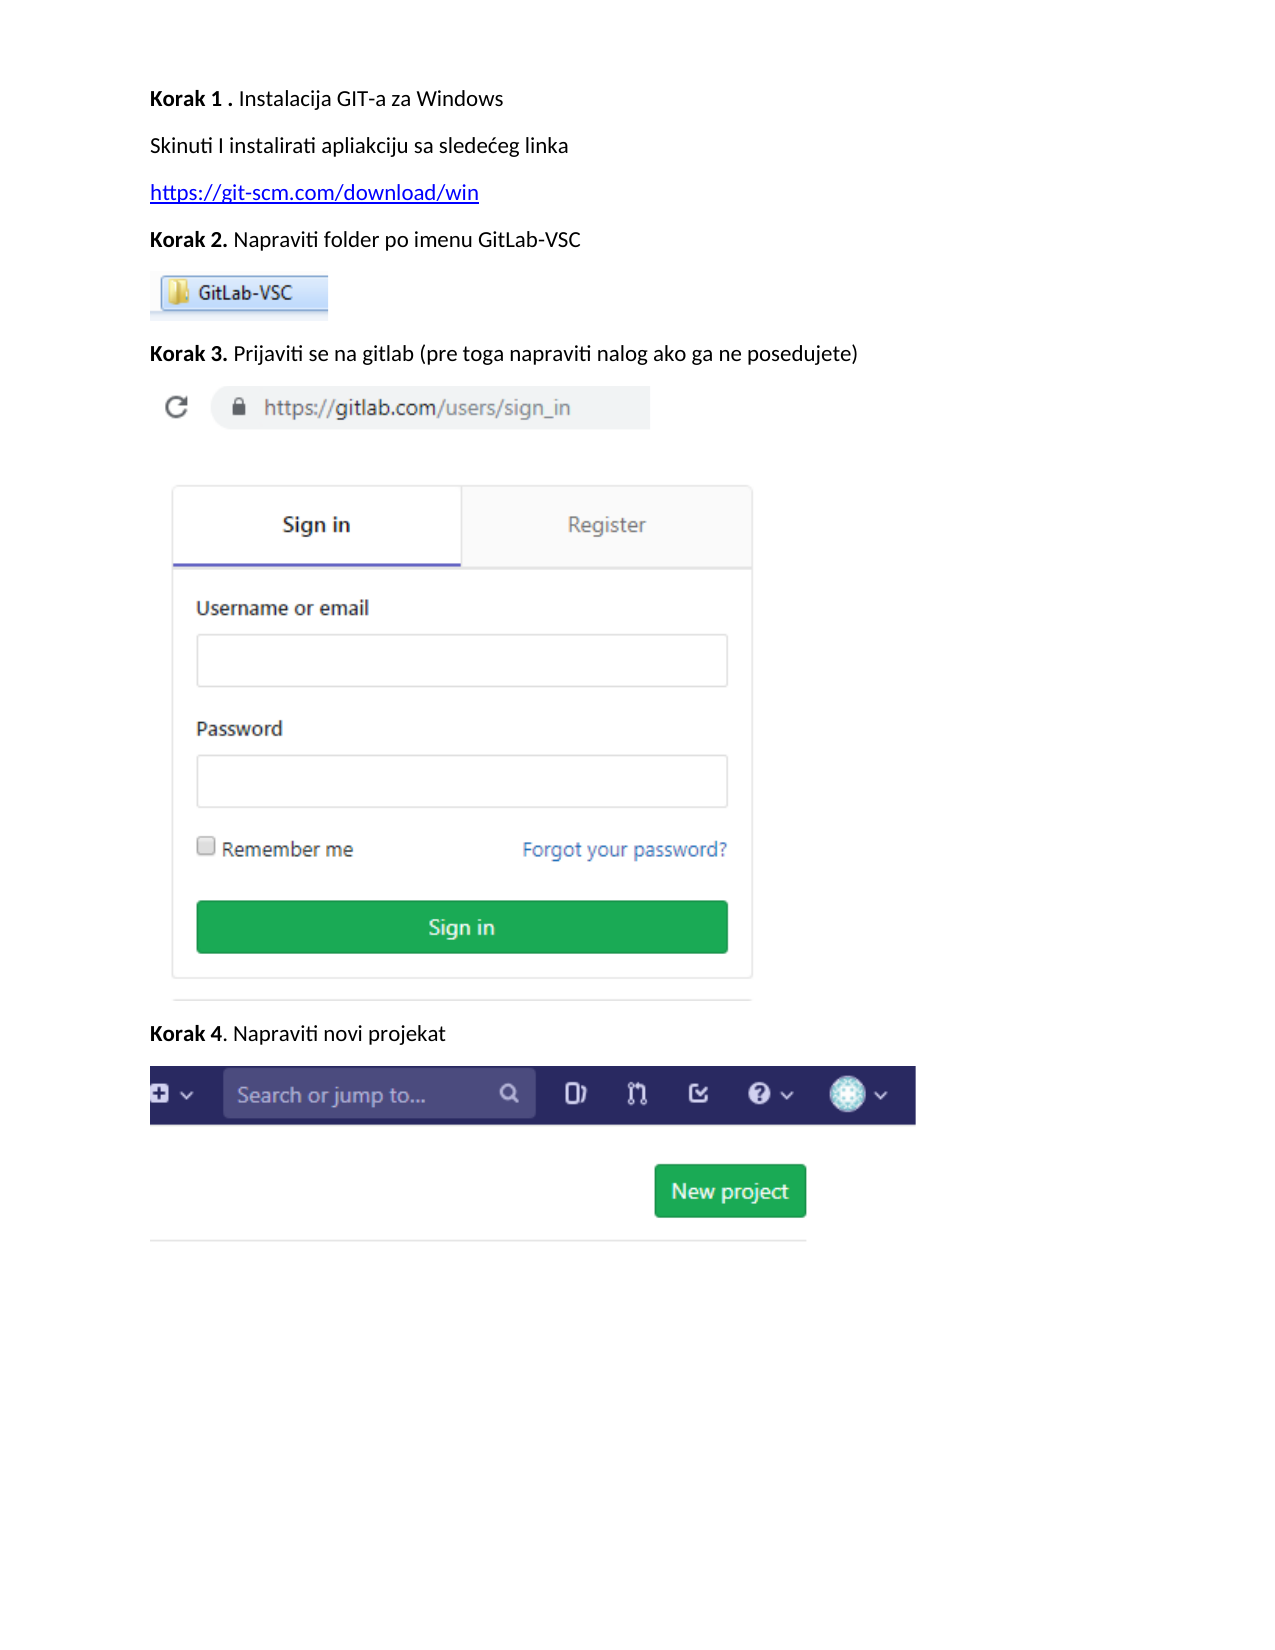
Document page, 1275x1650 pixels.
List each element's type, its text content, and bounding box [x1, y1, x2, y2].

text Korak 4. Napraviti novi projekat [150, 1019, 1125, 1047]
text https://git-scm.com/download/win [150, 178, 1125, 206]
picture [150, 271, 329, 321]
picture [150, 1066, 916, 1248]
text Skinuti I instalirati apliakciju sa sledećeg linka [150, 131, 1125, 159]
text Korak 2. Napraviti folder po imenu GitLab-VSC [150, 225, 1125, 253]
picture [150, 455, 797, 1001]
text Korak 3. Prijaviti se na gitlab (pre toga napraviti nalog ako ga ne posedujete) [150, 339, 1125, 367]
text Korak 1 . Instalacija GIT-a za Windows [150, 84, 1125, 112]
picture [150, 386, 650, 436]
